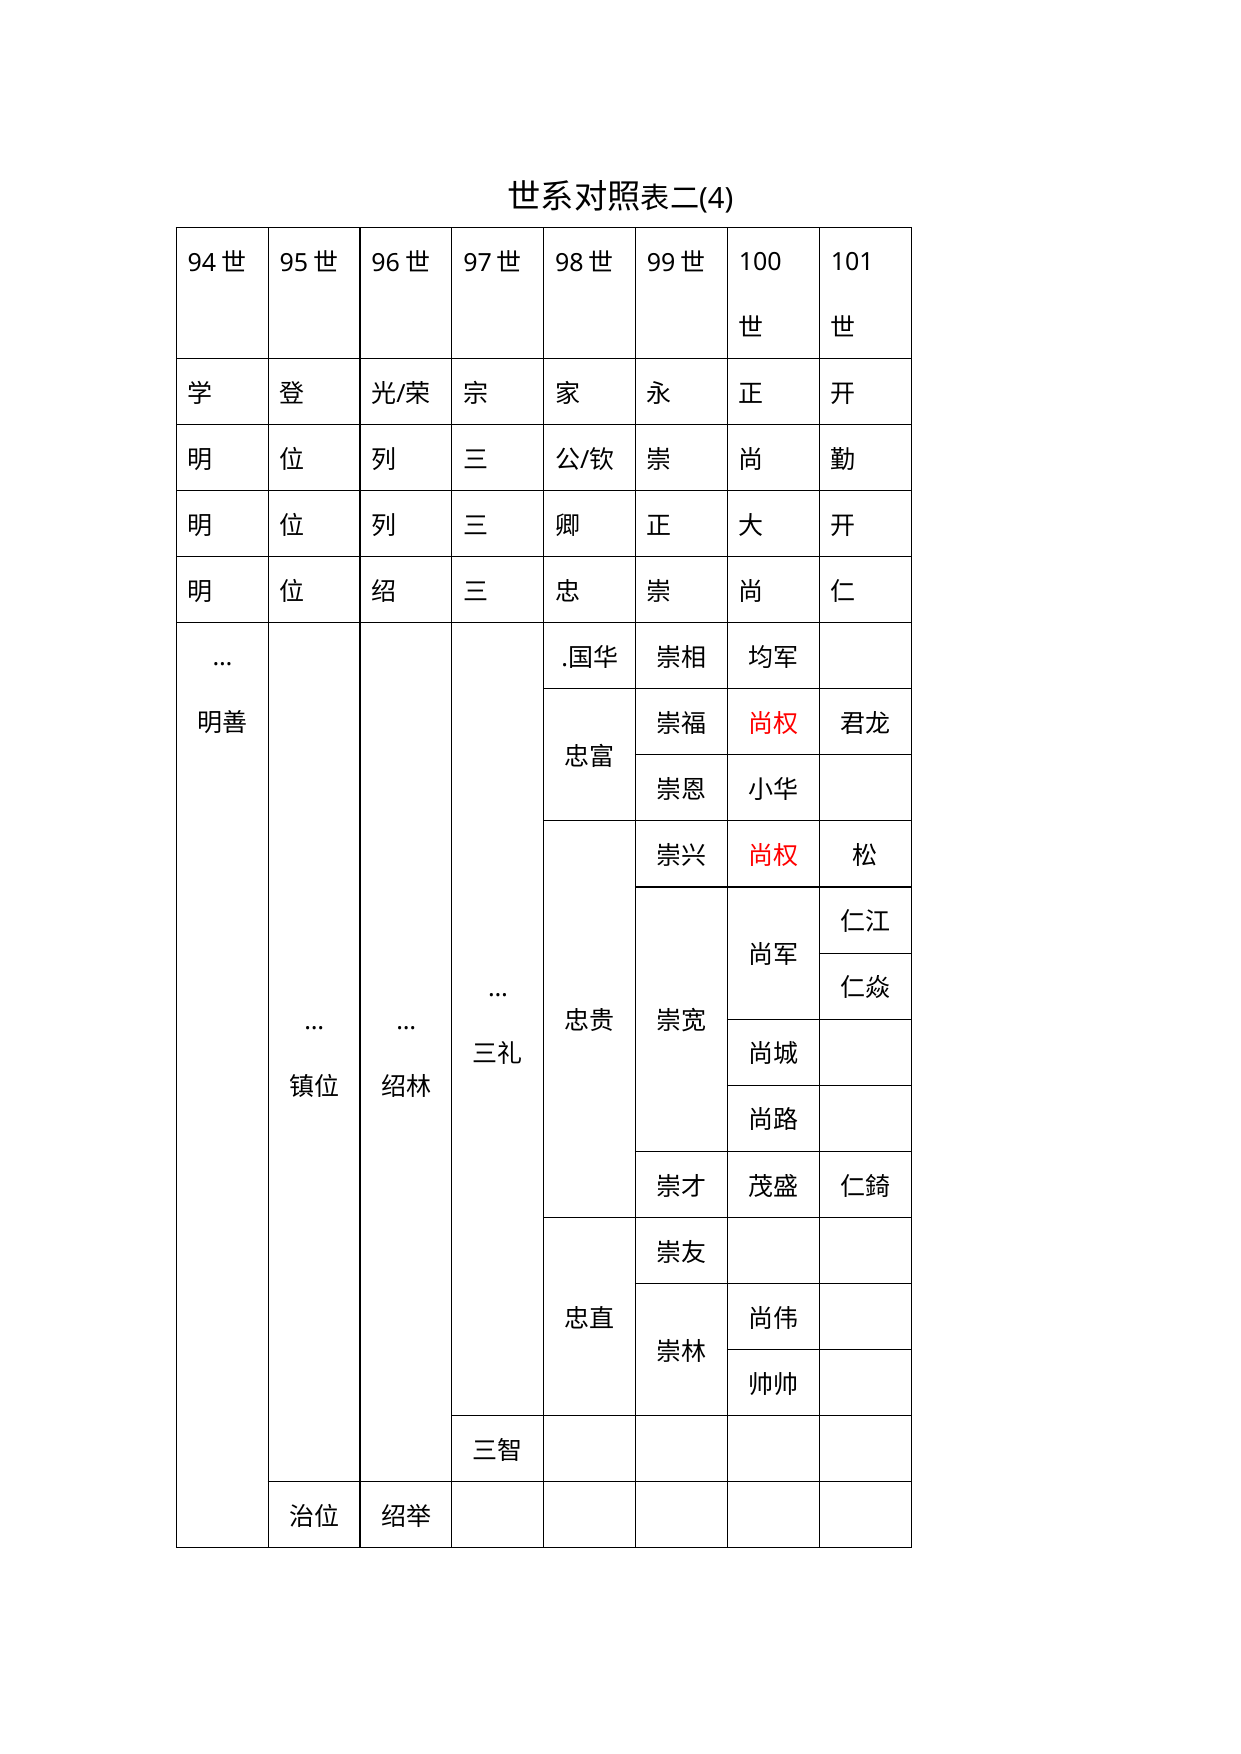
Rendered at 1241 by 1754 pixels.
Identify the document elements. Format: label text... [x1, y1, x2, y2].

table_cell 崇兴 [636, 821, 727, 886]
table_cell 松 [820, 821, 911, 886]
table_cell 尚伟 [728, 1284, 819, 1349]
table_cell 三 [452, 425, 543, 490]
table_cell 均军 [728, 623, 819, 688]
table_cell 小华 [728, 755, 819, 820]
table_header 97世 [452, 228, 543, 358]
table_header 95世 [269, 228, 359, 358]
table_cell … 三礼 [452, 623, 543, 1415]
table_cell [728, 1416, 819, 1481]
table_cell [544, 1416, 635, 1481]
table_cell [636, 1482, 727, 1547]
table_cell 君龙 [820, 689, 911, 754]
table_cell 列 [361, 491, 451, 556]
table_cell 光/荣 [361, 359, 451, 424]
table_header 98世 [544, 228, 635, 358]
text 世系对照表二(4) [187, 162, 1053, 227]
table_cell [820, 1020, 911, 1084]
table_cell [636, 1416, 727, 1481]
table_cell 开 [820, 359, 911, 424]
table_cell 治位 [269, 1482, 359, 1547]
table_cell [820, 1482, 911, 1547]
table_cell 崇 [636, 557, 727, 622]
table_cell [820, 623, 911, 688]
table_cell 宗 [452, 359, 543, 424]
table_cell 登 [269, 359, 359, 424]
table_cell 正 [728, 359, 819, 424]
table_header 94世 [177, 228, 268, 358]
table_header 100世 [728, 228, 819, 358]
table_cell 列 [361, 425, 451, 490]
table_header 96世 [361, 228, 451, 358]
table_cell [728, 1218, 819, 1283]
table_cell 尚权 [728, 821, 819, 886]
table_cell 崇恩 [636, 755, 727, 820]
table_cell 绍举 [361, 1482, 451, 1547]
table_cell 卿 [544, 491, 635, 556]
table_cell 位 [269, 491, 359, 556]
table_cell 崇福 [636, 689, 727, 754]
table_cell 开 [820, 491, 911, 556]
table_cell 正 [636, 491, 727, 556]
table_cell 帅帅 [728, 1350, 819, 1415]
table_cell … 镇位 [269, 623, 359, 1481]
table_cell 忠 [544, 557, 635, 622]
table_cell 尚 [728, 557, 819, 622]
table_cell 崇相 [636, 623, 727, 688]
table_header 99世 [636, 228, 727, 358]
table_cell 崇友 [636, 1218, 727, 1283]
table_cell 仁江 [820, 888, 911, 952]
table_cell [820, 1416, 911, 1481]
table_cell 公/钦 [544, 425, 635, 490]
table_cell [820, 1284, 911, 1349]
table_cell 位 [269, 425, 359, 490]
table_cell 忠直 [544, 1218, 635, 1415]
table_cell 尚路 [728, 1086, 819, 1151]
table_cell 家 [544, 359, 635, 424]
table_cell 大 [728, 491, 819, 556]
table_cell 崇 [636, 425, 727, 490]
table_cell 崇林 [636, 1284, 727, 1415]
table_cell 忠富 [544, 689, 635, 820]
table_cell 三 [452, 557, 543, 622]
table_cell 尚城 [728, 1020, 819, 1084]
table_cell 三智 [452, 1416, 543, 1481]
table_cell 仁錡 [820, 1152, 911, 1217]
table_cell 仁焱 [820, 954, 911, 1018]
table_cell [820, 755, 911, 820]
table_cell 明 [177, 557, 268, 622]
table_cell [820, 1350, 911, 1415]
table_cell … 绍林 [361, 623, 451, 1481]
table_cell 明 [177, 425, 268, 490]
table_cell 崇才 [636, 1152, 727, 1217]
table_cell 尚权 [728, 689, 819, 754]
table_cell 茂盛 [728, 1152, 819, 1217]
table_cell … 明善 [177, 623, 268, 1547]
table_cell [452, 1482, 543, 1547]
table_cell [728, 1482, 819, 1547]
table_cell 绍 [361, 557, 451, 622]
table_cell 位 [269, 557, 359, 622]
table_cell 勤 [820, 425, 911, 490]
table_cell 尚军 [728, 888, 819, 1018]
table_cell 明 [177, 491, 268, 556]
table_cell 学 [177, 359, 268, 424]
table_cell 崇宽 [636, 888, 727, 1151]
table_cell [820, 1086, 911, 1151]
table_cell 三 [452, 491, 543, 556]
table_cell .国华 [544, 623, 635, 688]
table_cell [544, 1482, 635, 1547]
table_cell 尚 [728, 425, 819, 490]
table_cell 仁 [820, 557, 911, 622]
table_cell 永 [636, 359, 727, 424]
table_cell [820, 1218, 911, 1283]
table_header 101世 [820, 228, 911, 358]
table_cell 忠贵 [544, 821, 635, 1217]
